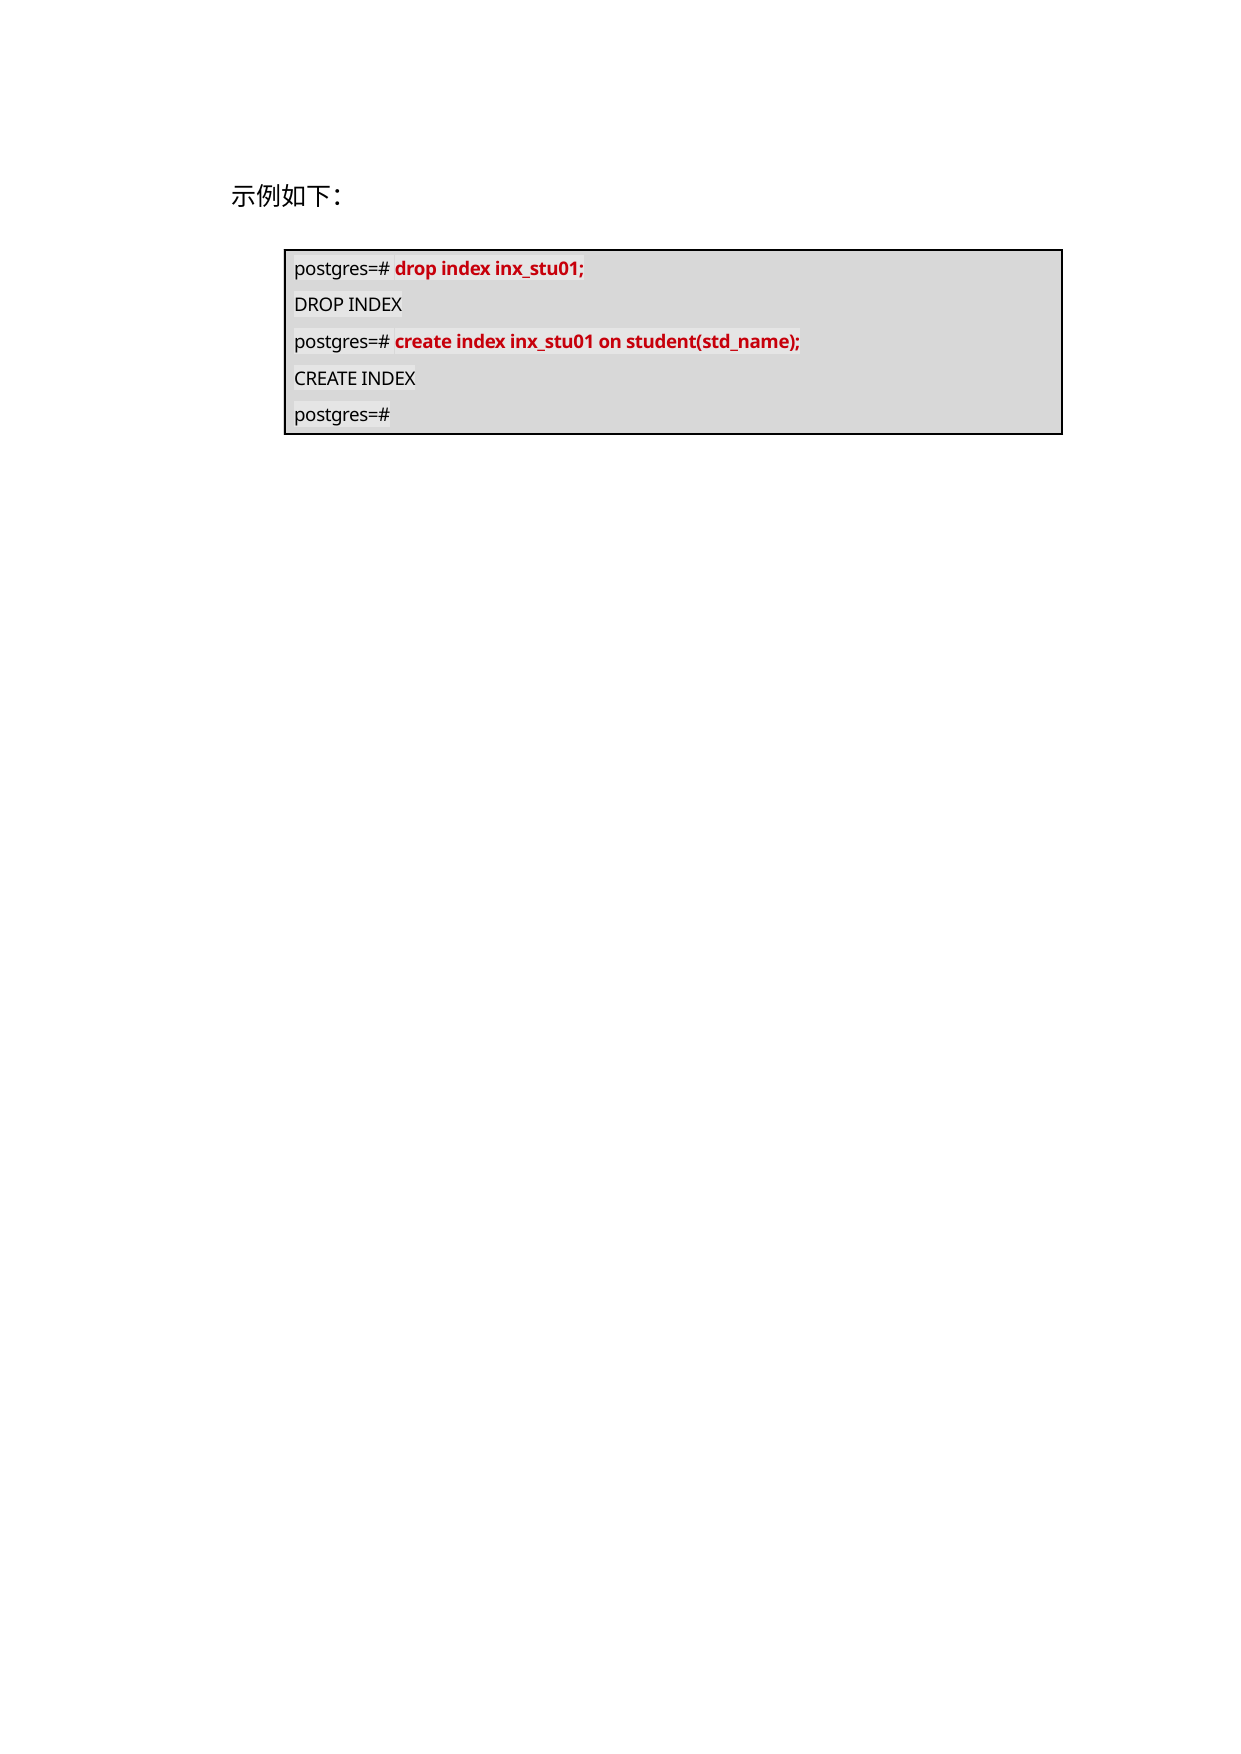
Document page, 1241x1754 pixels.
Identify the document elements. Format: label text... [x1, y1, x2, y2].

text postgres=# [286, 396, 1061, 433]
text postgres=# drop index inx_stu01; [286, 251, 1061, 284]
text postgres=# create index inx_stu01 on student(std_name); [286, 323, 1061, 357]
text CREATE INDEX [286, 359, 1061, 394]
text DROP INDEX [286, 286, 1061, 321]
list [231, 162, 1053, 227]
